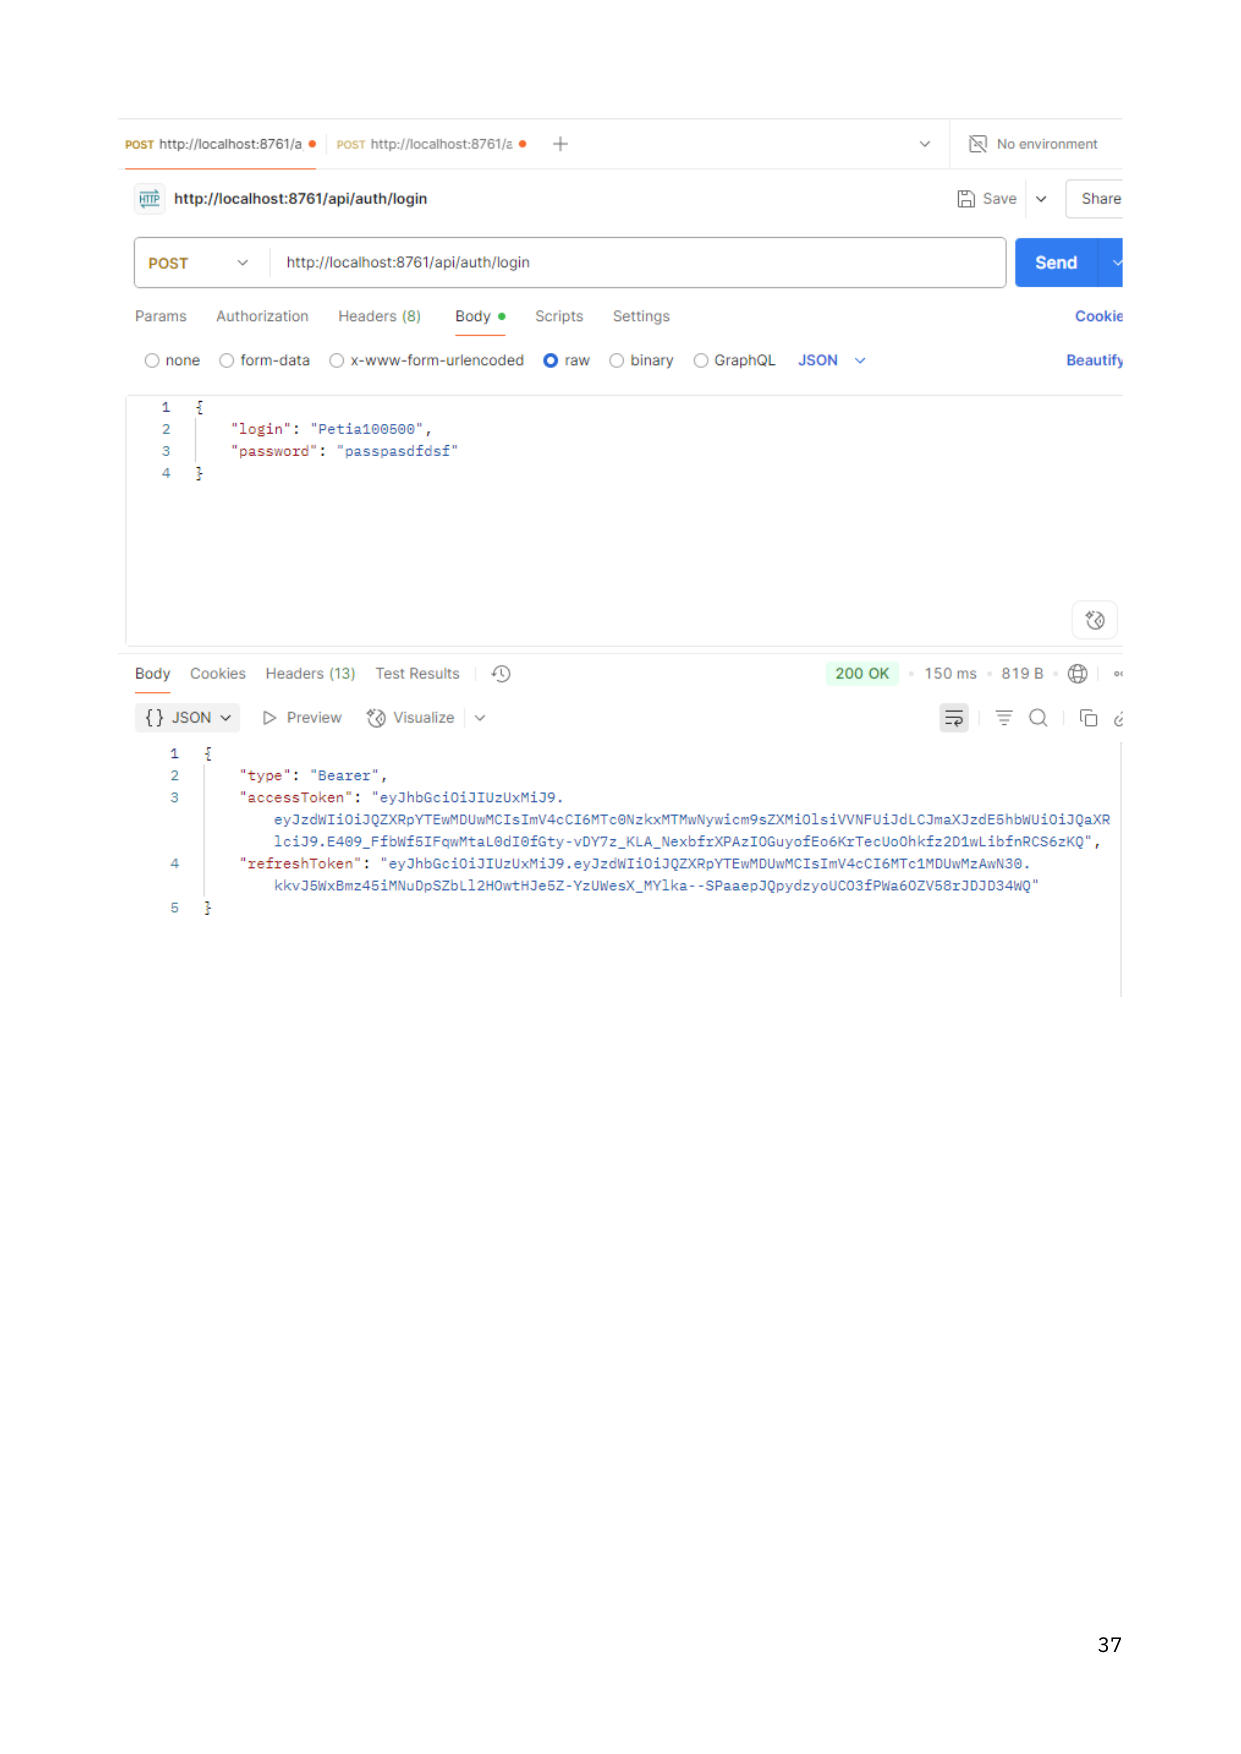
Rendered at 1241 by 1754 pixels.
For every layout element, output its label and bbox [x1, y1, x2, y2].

picture [118, 118, 1123, 997]
